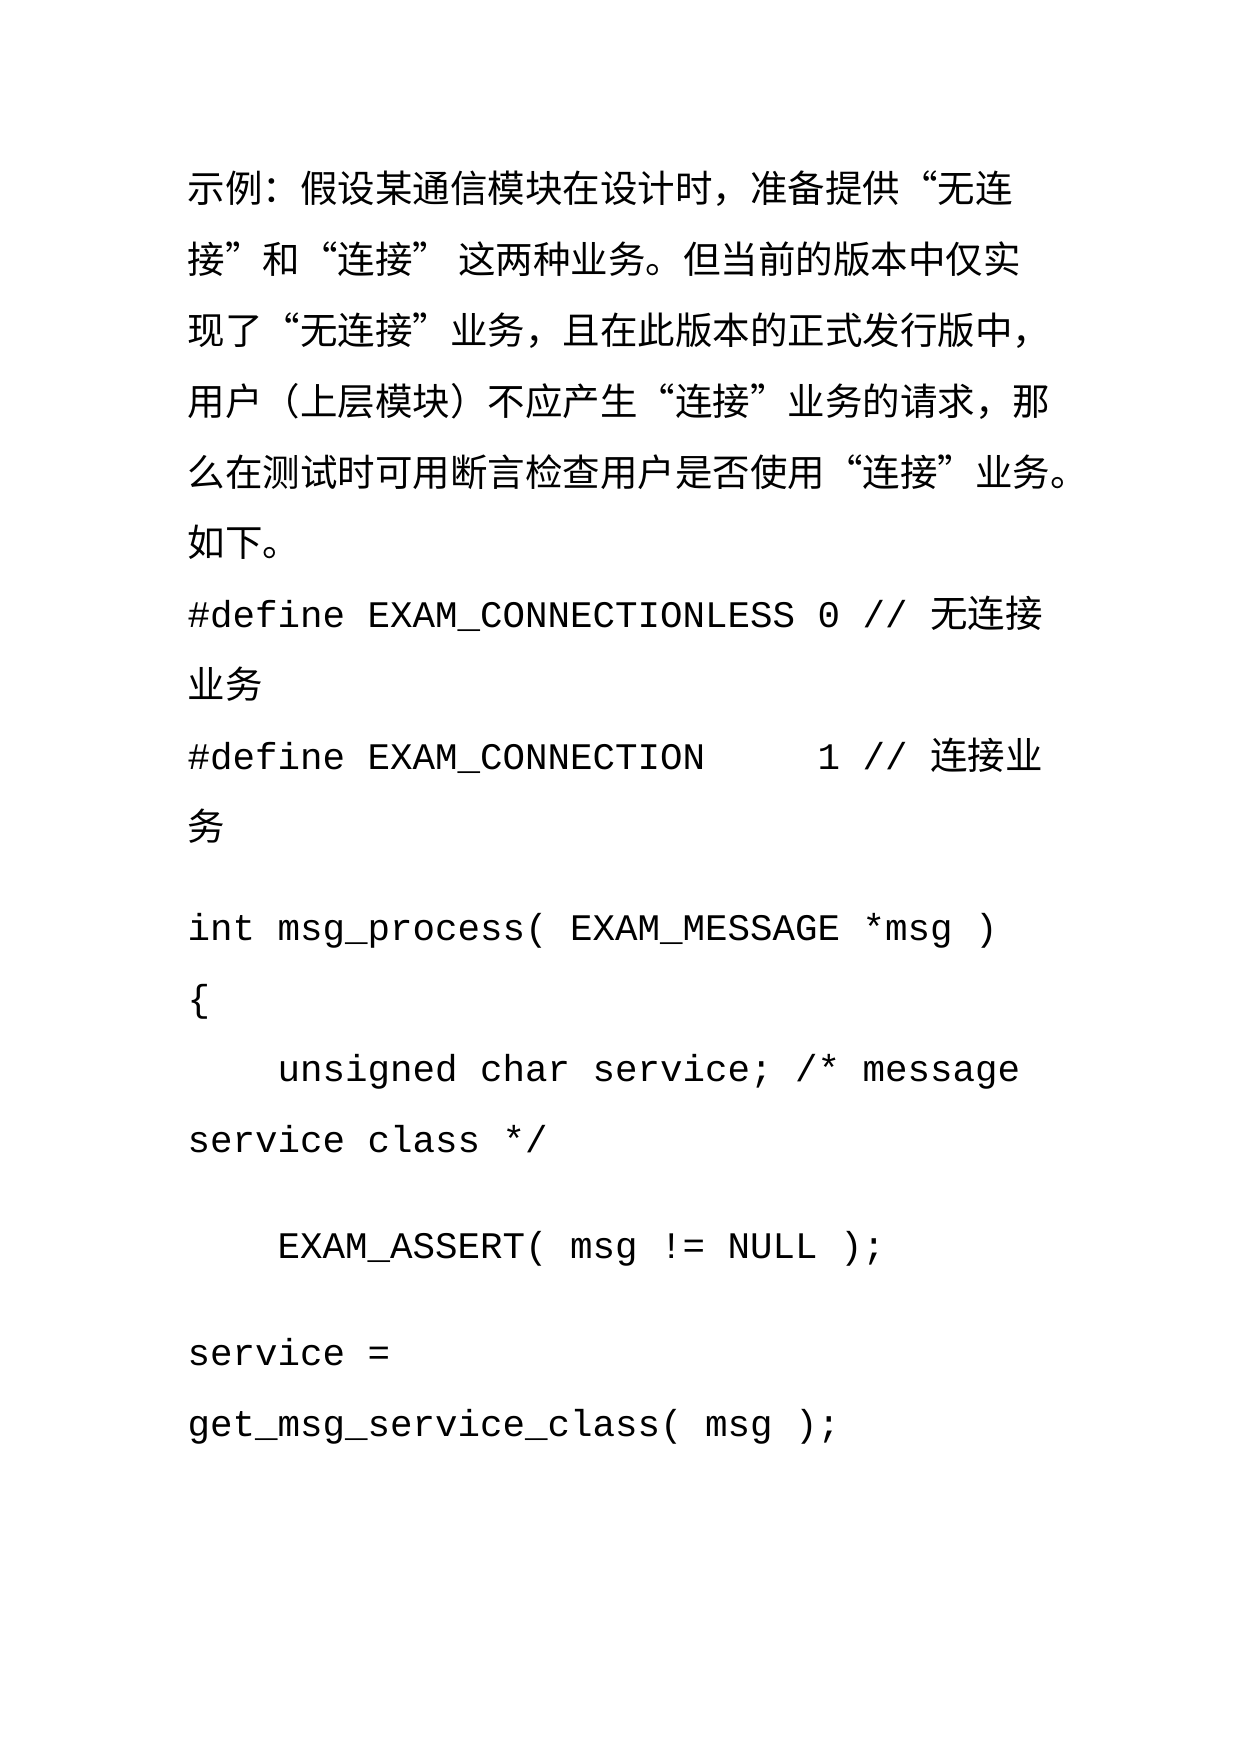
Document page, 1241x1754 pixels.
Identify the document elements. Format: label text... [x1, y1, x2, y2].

text #define EXAM_CONNECTIONLESS 0 // 无连接业务 [187, 576, 1053, 718]
text service = get_msg_service_class( msg ); [187, 1320, 1053, 1461]
text EXAM_ASSERT( msg != NULL ); [187, 1213, 1053, 1284]
text unsigned char service; /* message service class */ [187, 1036, 1053, 1178]
text #define EXAM_CONNECTION 1 // 连接业务 [187, 718, 1053, 859]
text { [187, 966, 1053, 1036]
text 示例：假设某通信模块在设计时，准备提供“无连接”和“连接” 这两种业务。但当前的版本中仅实现了“无连接”业务，且在此版本的正式发行版中，用户（上层模块）不应产生“连接”业务的请求，那么在测试时可用断言检查用户是否使用“连接”业务。如下。 [187, 151, 1053, 576]
text int msg_process( EXAM_MESSAGE *msg ) [187, 895, 1053, 966]
